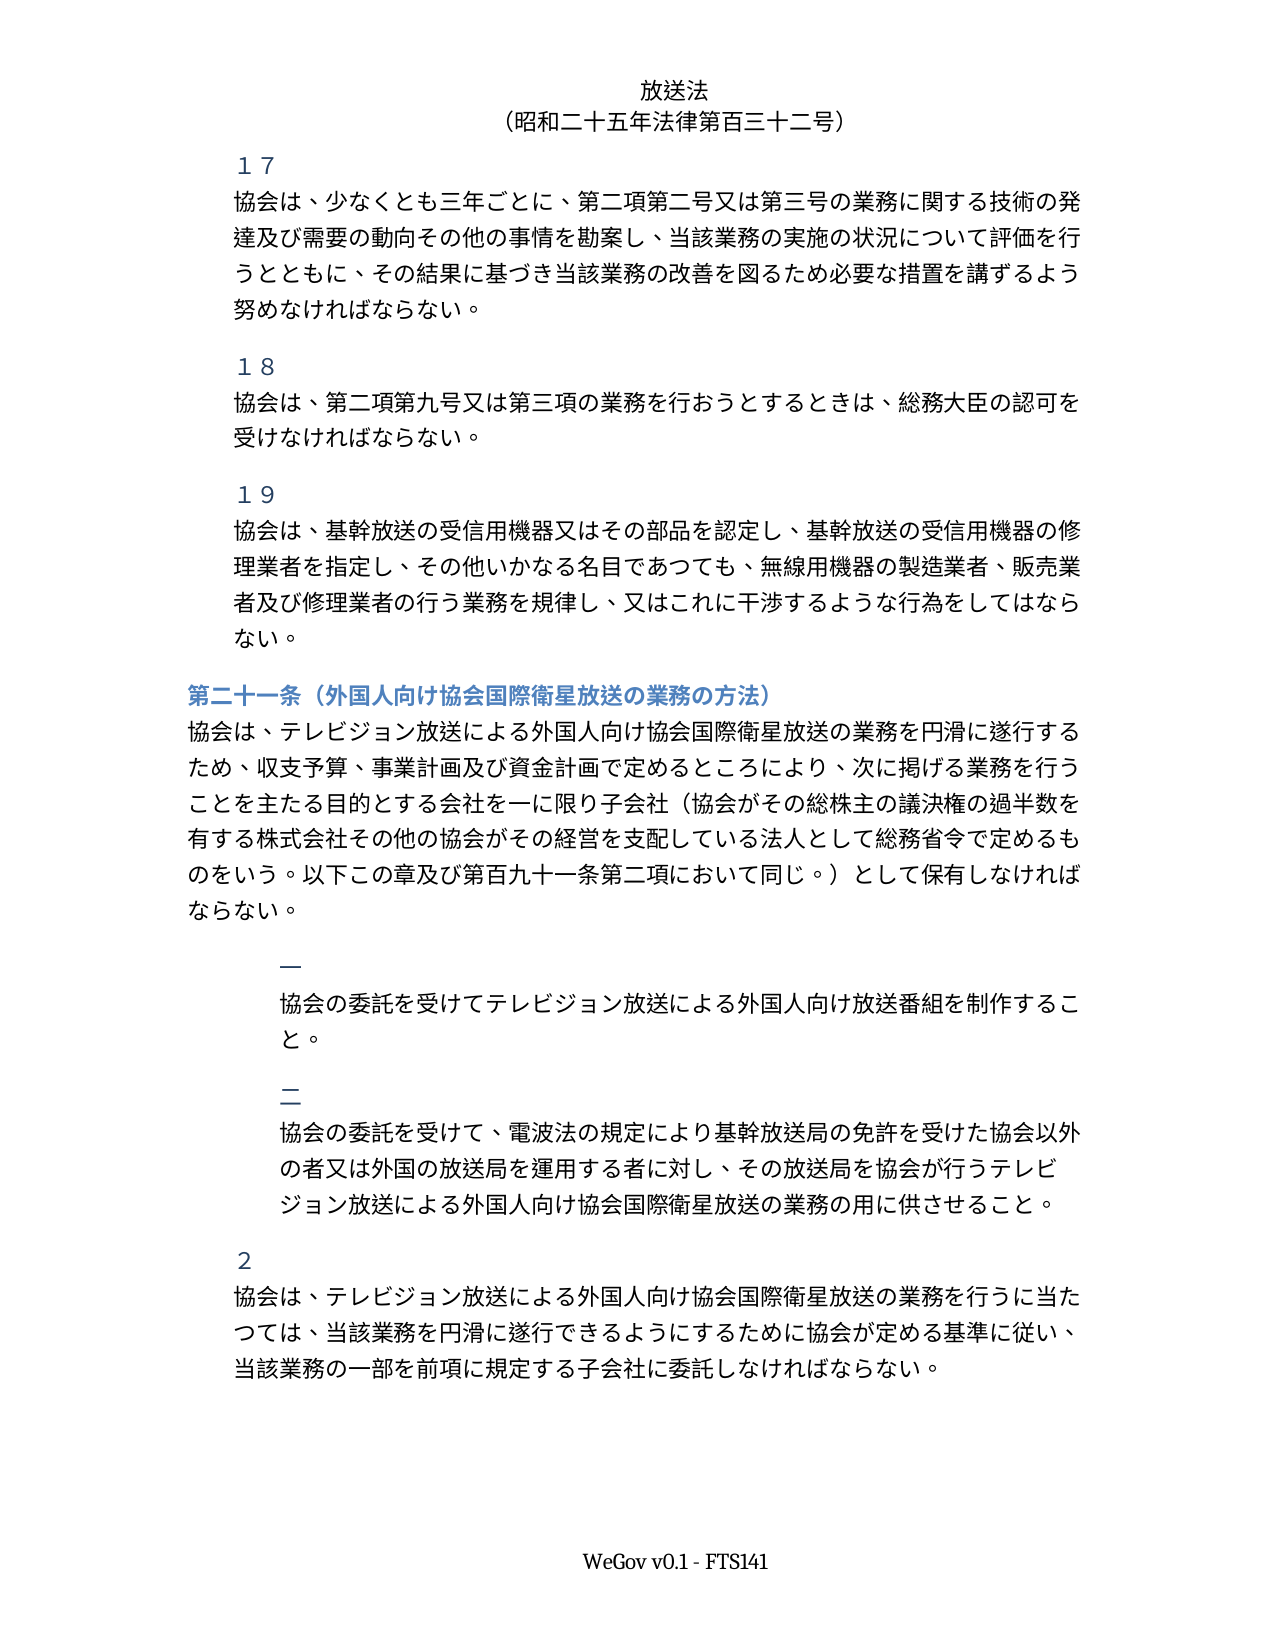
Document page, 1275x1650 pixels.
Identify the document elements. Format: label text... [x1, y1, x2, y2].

subtitle ２ [233, 1245, 1087, 1277]
text 協会は、テレビジョン放送による外国人向け協会国際衛星放送の業務を行うに当たつては、当該業務を円滑に遂行できるようにするために協会が定める基準に従い、当該業務の一部を前項に規定する子会社に委託しなければならない。 [233, 1281, 1087, 1384]
subtitle １８ [233, 351, 1087, 382]
subtitle １９ [233, 479, 1087, 510]
text 協会は、第二項第九号又は第三項の業務を行おうとするときは、総務大臣の認可を受けなければならない。 [233, 386, 1087, 454]
text 協会の委託を受けてテレビジョン放送による外国人向け放送番組を制作すること。 [279, 988, 1087, 1055]
text 協会は、少なくとも三年ごとに、第二項第二号又は第三号の業務に関する技術の発達及び需要の動向その他の事情を勘案し、当該業務の実施の状況について評価を行うとともに、その結果に基づき当該業務の改善を図るため必要な措置を講ずるよう努めなければならない。 [233, 186, 1087, 325]
subtitle １７ [233, 150, 1087, 181]
subtitle 第二十一条（外国人向け協会国際衛星放送の業務の方法） [187, 680, 1087, 711]
text 協会は、基幹放送の受信用機器又はその部品を認定し、基幹放送の受信用機器の修理業者を指定し、その他いかなる名目であつても、無線用機器の製造業者、販売業者及び修理業者の行う業務を規律し、又はこれに干渉するような行為をしてはならない。 [233, 515, 1087, 654]
text 協会は、テレビジョン放送による外国人向け協会国際衛星放送の業務を円滑に遂行するため、収支予算、事業計画及び資金計画で定めるところにより、次に掲げる業務を行うことを主たる目的とする会社を一に限り子会社（協会がその総株主の議決権の過半数を有する株式会社その他の協会がその経営を支配している法人として総務省令で定めるものをいう。以下この章及び第百九十一条第二項において同じ。）として保有しなければならない。 [187, 716, 1087, 927]
subtitle 二 [279, 1081, 1087, 1112]
subtitle 一 [279, 952, 1087, 983]
text 協会の委託を受けて、電波法の規定により基幹放送局の免許を受けた協会以外の者又は外国の放送局を運用する者に対し、その放送局を協会が行うテレビジョン放送による外国人向け協会国際衛星放送の業務の用に供させること。 [279, 1117, 1087, 1220]
